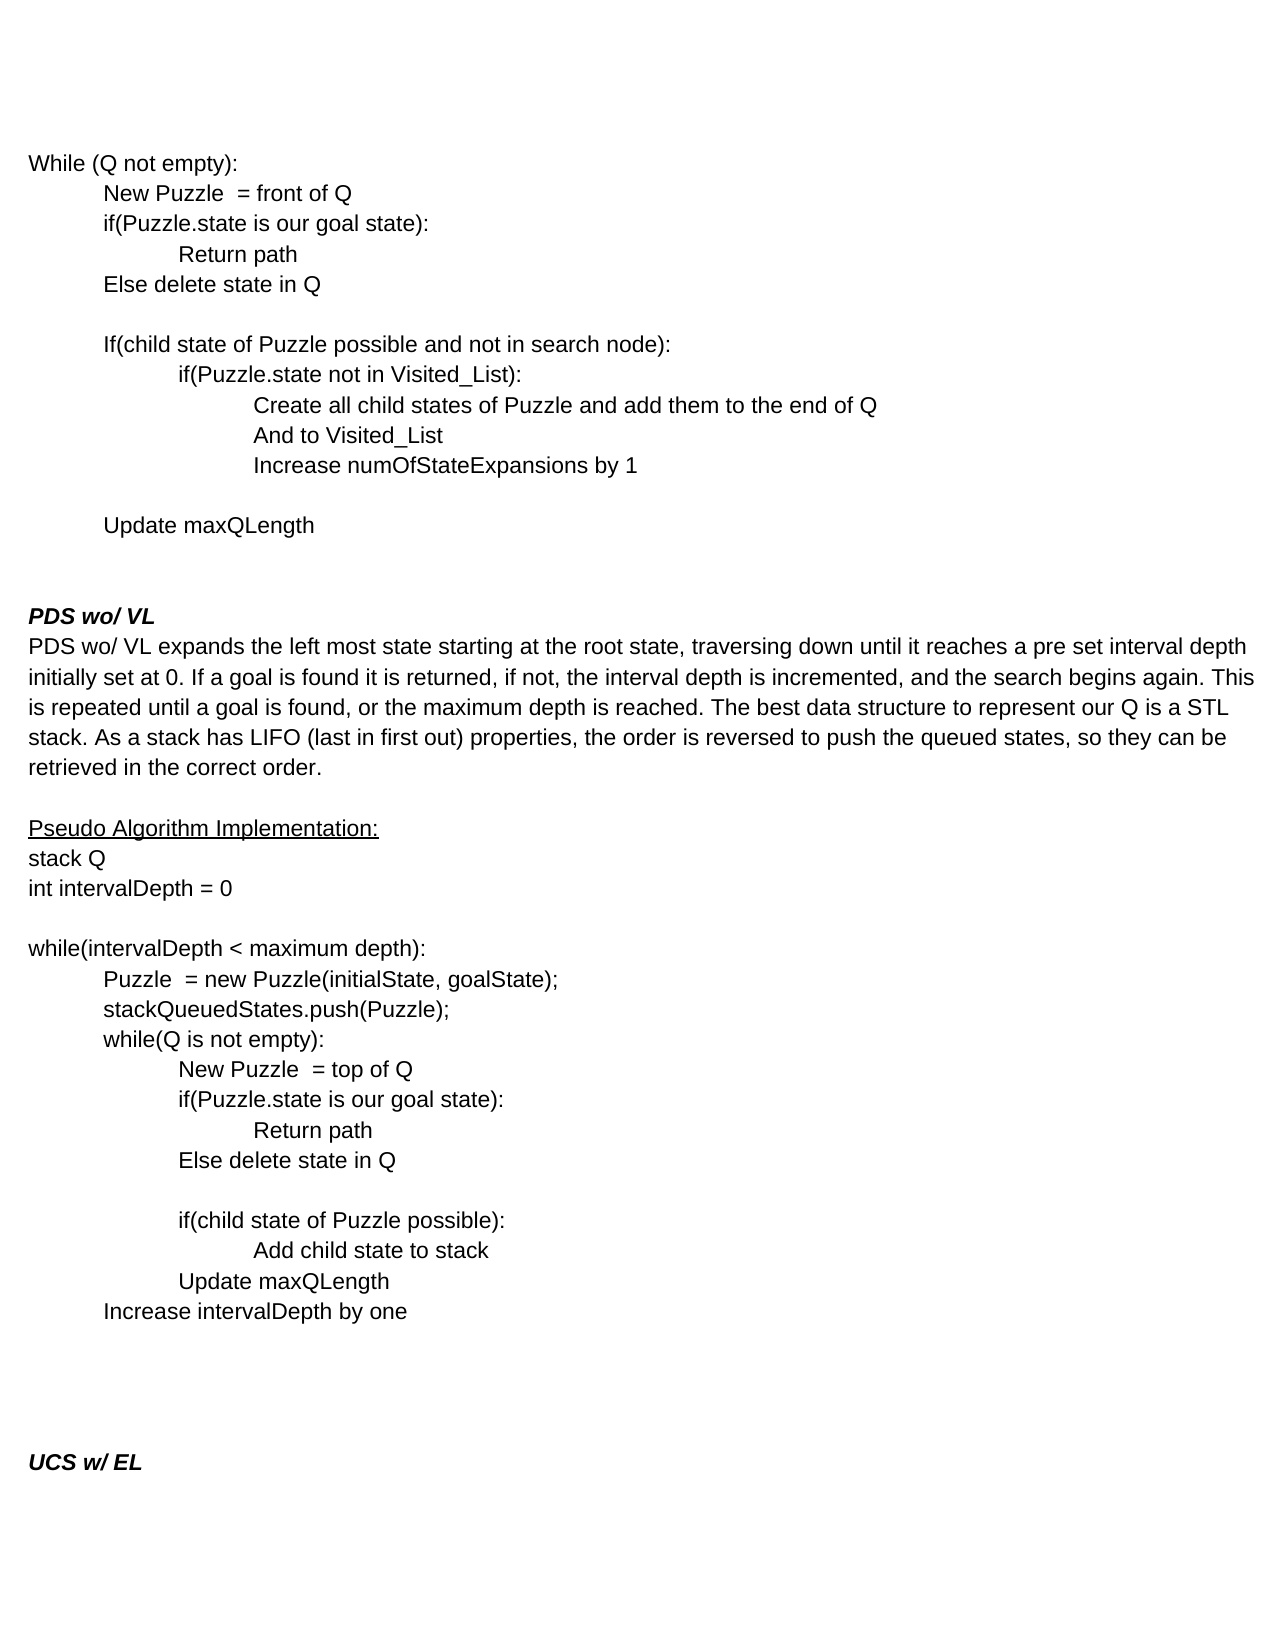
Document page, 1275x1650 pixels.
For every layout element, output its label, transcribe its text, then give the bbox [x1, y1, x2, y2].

text if(Puzzle.state is our goal state): [178, 1086, 1266, 1113]
text PDS wo/ VL expands the left most state starting at the root state, traversing down until it reaches a pre set interval depth initially set at 0. If a goal is found it is returned, if not, the interval depth is incremented, and the search begins again. This is repeated until a goal is found, or the maximum depth is reached. The best data structure to represent our Q is a STL stack. As a stack has LIFO (last in first out) properties, the order is reversed to push the queued states, so they can be retrieved in the correct order. [28, 633, 1266, 781]
text Else delete state in Q [28, 271, 1266, 297]
text Update maxQLength [28, 512, 1266, 539]
text New Puzzle = front of Q [28, 180, 1266, 207]
text Return path [178, 1117, 1266, 1143]
text And to Visited_List [178, 422, 1266, 448]
text Return path [28, 241, 1266, 267]
text Add child state to stack [28, 1237, 1266, 1264]
text stackQueuedStates.push(Puzzle); [28, 996, 1266, 1022]
text Update maxQLength [28, 1268, 1266, 1294]
text If(child state of Puzzle possible and not in search node): [28, 331, 1266, 358]
text Else delete state in Q [103, 1147, 1266, 1173]
text Create all child states of Puzzle and add them to the end of Q [28, 392, 1266, 418]
text Pseudo Algorithm Implementation: [28, 814, 1266, 841]
text New Puzzle = top of Q [28, 1056, 1266, 1083]
text while(intervalDepth < maximum depth): [28, 935, 1266, 962]
text PDS wo/ VL [28, 603, 1266, 629]
text While (Q not empty): [28, 150, 1266, 176]
text Increase numOfStateExpansions by 1 [28, 452, 1266, 478]
text if(Puzzle.state not in Visited_List): [28, 361, 1266, 388]
text stack Q [28, 845, 1266, 871]
text if(Puzzle.state is our goal state): [28, 210, 1266, 237]
text while(Q is not empty): [28, 1026, 1266, 1052]
text if(child state of Puzzle possible): [28, 1207, 1266, 1234]
text Puzzle = new Puzzle(initialState, goalState); [28, 966, 1266, 992]
text int intervalDepth = 0 [28, 875, 1266, 901]
text Increase intervalDepth by one [28, 1298, 1266, 1324]
text UCS w/ EL [28, 1449, 1266, 1475]
